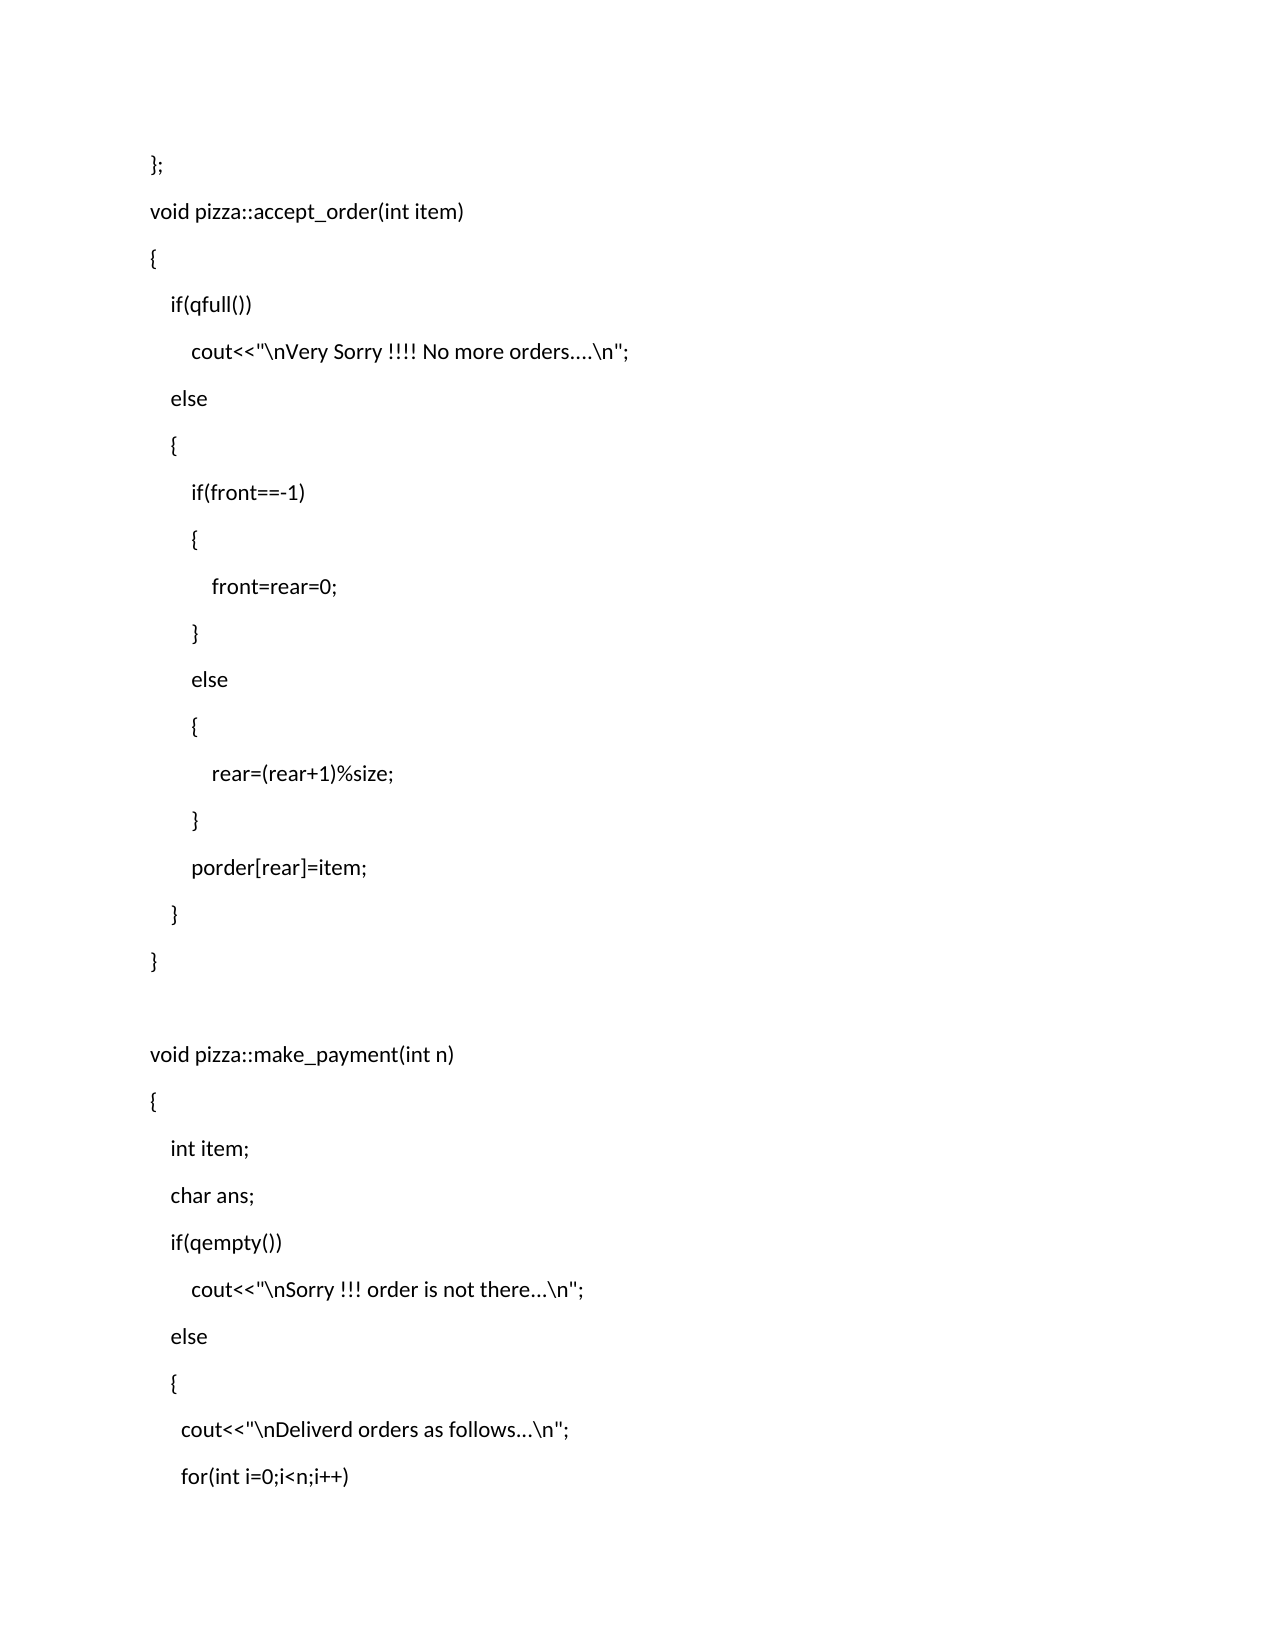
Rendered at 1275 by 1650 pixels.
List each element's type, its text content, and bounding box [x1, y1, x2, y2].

text { [150, 1087, 1125, 1116]
text } [150, 806, 1125, 834]
text porder[rear]=item; [150, 853, 1125, 881]
text { [150, 431, 1125, 459]
text if(front==-1) [150, 478, 1125, 506]
text int item; [150, 1134, 1125, 1162]
text { [150, 525, 1125, 553]
text } [150, 900, 1125, 928]
text else [150, 1322, 1125, 1350]
text front=rear=0; [150, 572, 1125, 600]
text rear=(rear+1)%size; [150, 759, 1125, 787]
text cout<<"\nSorry !!! order is not there...\n"; [150, 1275, 1125, 1303]
text { [150, 1369, 1125, 1397]
text { [150, 712, 1125, 741]
text } [150, 619, 1125, 647]
text for(int i=0;i<n;i++) [150, 1462, 1125, 1491]
text cout<<"\nDeliverd orders as follows...\n"; [150, 1416, 1125, 1444]
text void pizza::accept_order(int item) [150, 197, 1125, 225]
text cout<<"\nVery Sorry !!!! No more orders....\n"; [150, 337, 1125, 366]
text else [150, 384, 1125, 412]
text char ans; [150, 1181, 1125, 1209]
text else [150, 666, 1125, 694]
text }; [150, 150, 1125, 178]
text if(qempty()) [150, 1228, 1125, 1256]
text } [150, 947, 1125, 975]
text if(qfull()) [150, 291, 1125, 319]
text { [150, 244, 1125, 272]
text void pizza::make_payment(int n) [150, 1041, 1125, 1069]
